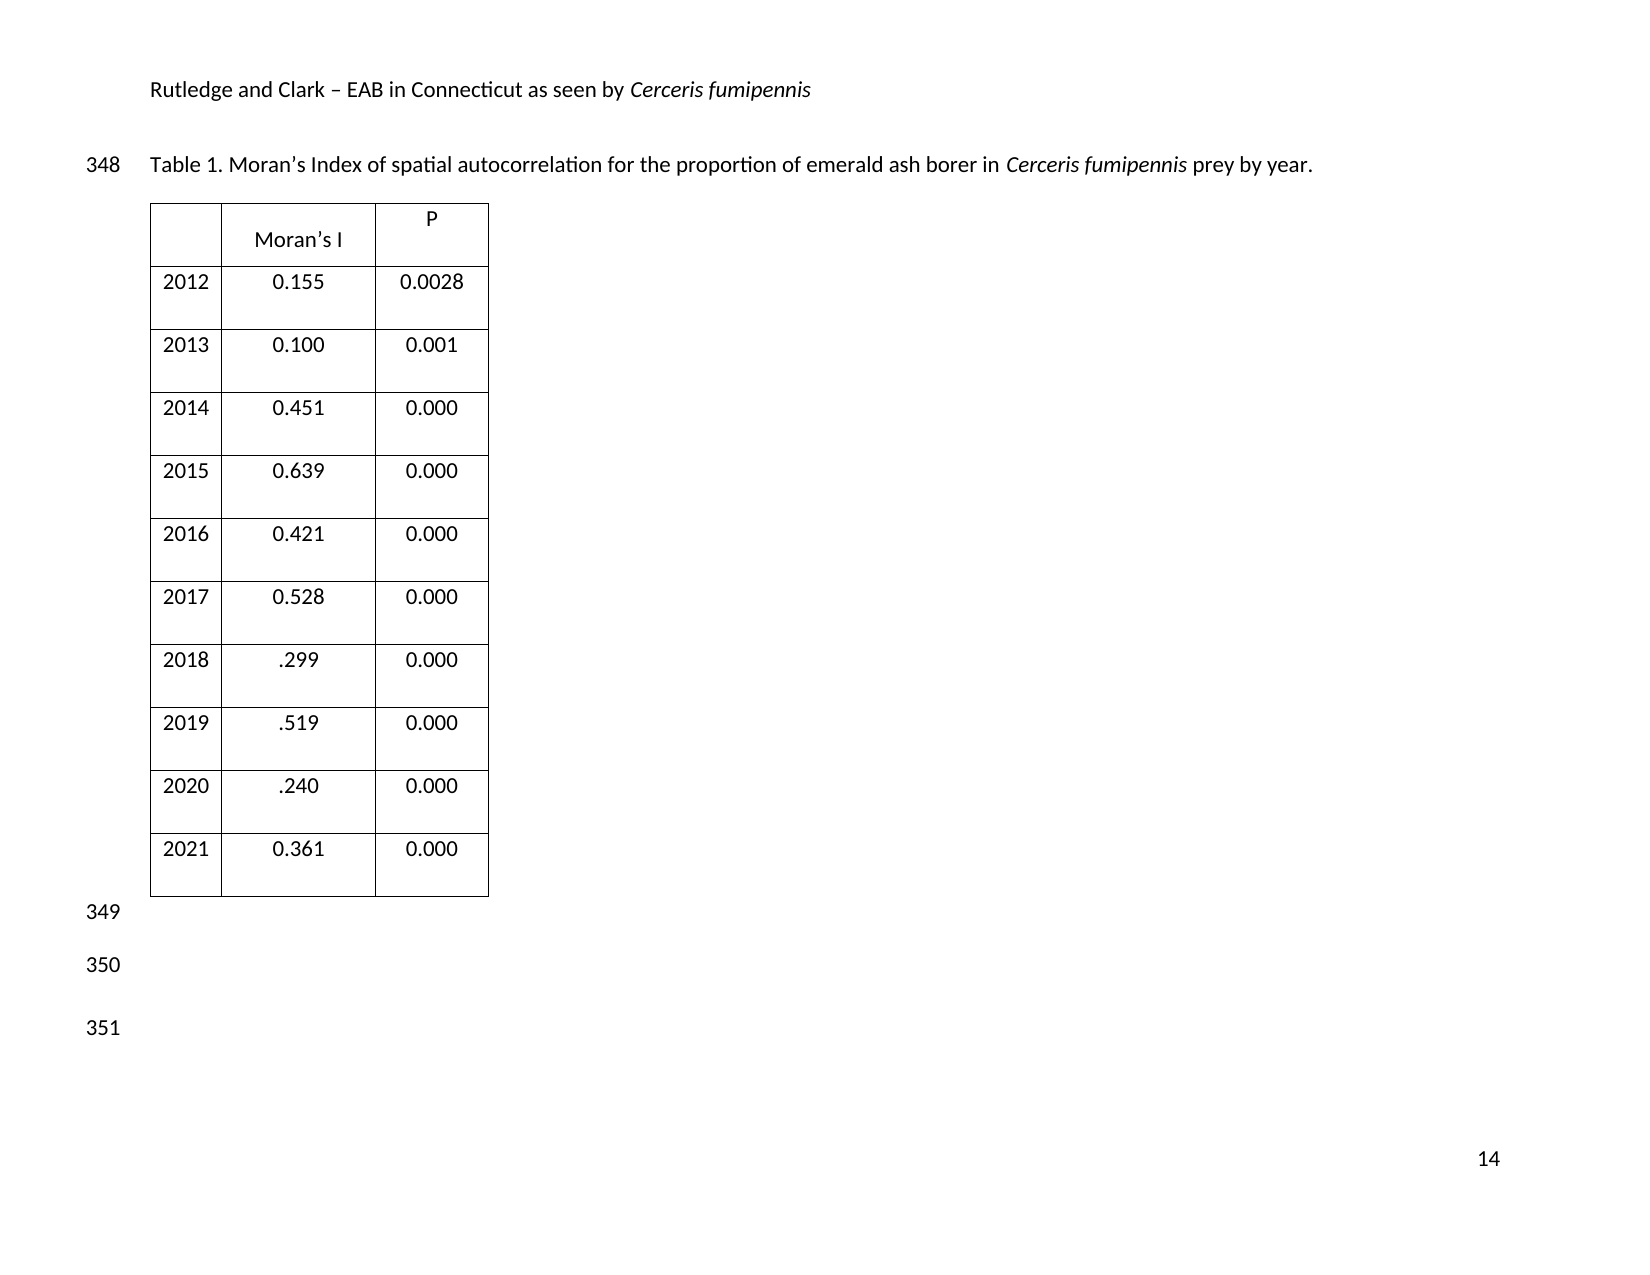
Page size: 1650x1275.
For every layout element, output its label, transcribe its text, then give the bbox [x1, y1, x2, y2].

table_cell 0.639 [222, 456, 375, 518]
table_cell 0.000 [376, 834, 488, 896]
table_cell 2019 [151, 708, 221, 770]
table_header P [376, 204, 488, 266]
table_cell 0.000 [376, 771, 488, 833]
table_cell 0.000 [376, 708, 488, 770]
table_cell 0.451 [222, 393, 375, 455]
table_cell 0.155 [222, 267, 375, 329]
table_cell 2016 [151, 519, 221, 581]
table_header Moran’s I [222, 204, 375, 266]
table_cell 2017 [151, 582, 221, 644]
table_cell 0.0028 [376, 267, 488, 329]
table_cell 0.528 [222, 582, 375, 644]
table_cell 2021 [151, 834, 221, 896]
table_cell 0.000 [376, 645, 488, 707]
table_cell 2014 [151, 393, 221, 455]
table_cell 0.000 [376, 393, 488, 455]
table_cell 2013 [151, 330, 221, 392]
table_header [151, 204, 221, 266]
table_cell 0.100 [222, 330, 375, 392]
table_cell 0.000 [376, 519, 488, 581]
table_cell .299 [222, 645, 375, 707]
table_cell 0.001 [376, 330, 488, 392]
table_cell 2015 [151, 456, 221, 518]
text Table 1. Moran’s Index of spatial autocorrelation for the proportion of emerald ash borer in Cerceris fumipennis prey by year. [150, 150, 1500, 178]
table_cell 0.000 [376, 582, 488, 644]
table_cell .519 [222, 708, 375, 770]
table_cell 0.000 [376, 456, 488, 518]
table_cell 2020 [151, 771, 221, 833]
table_cell 2018 [151, 645, 221, 707]
table_cell 2012 [151, 267, 221, 329]
table_cell .240 [222, 771, 375, 833]
table_cell 0.421 [222, 519, 375, 581]
table_cell 0.361 [222, 834, 375, 896]
